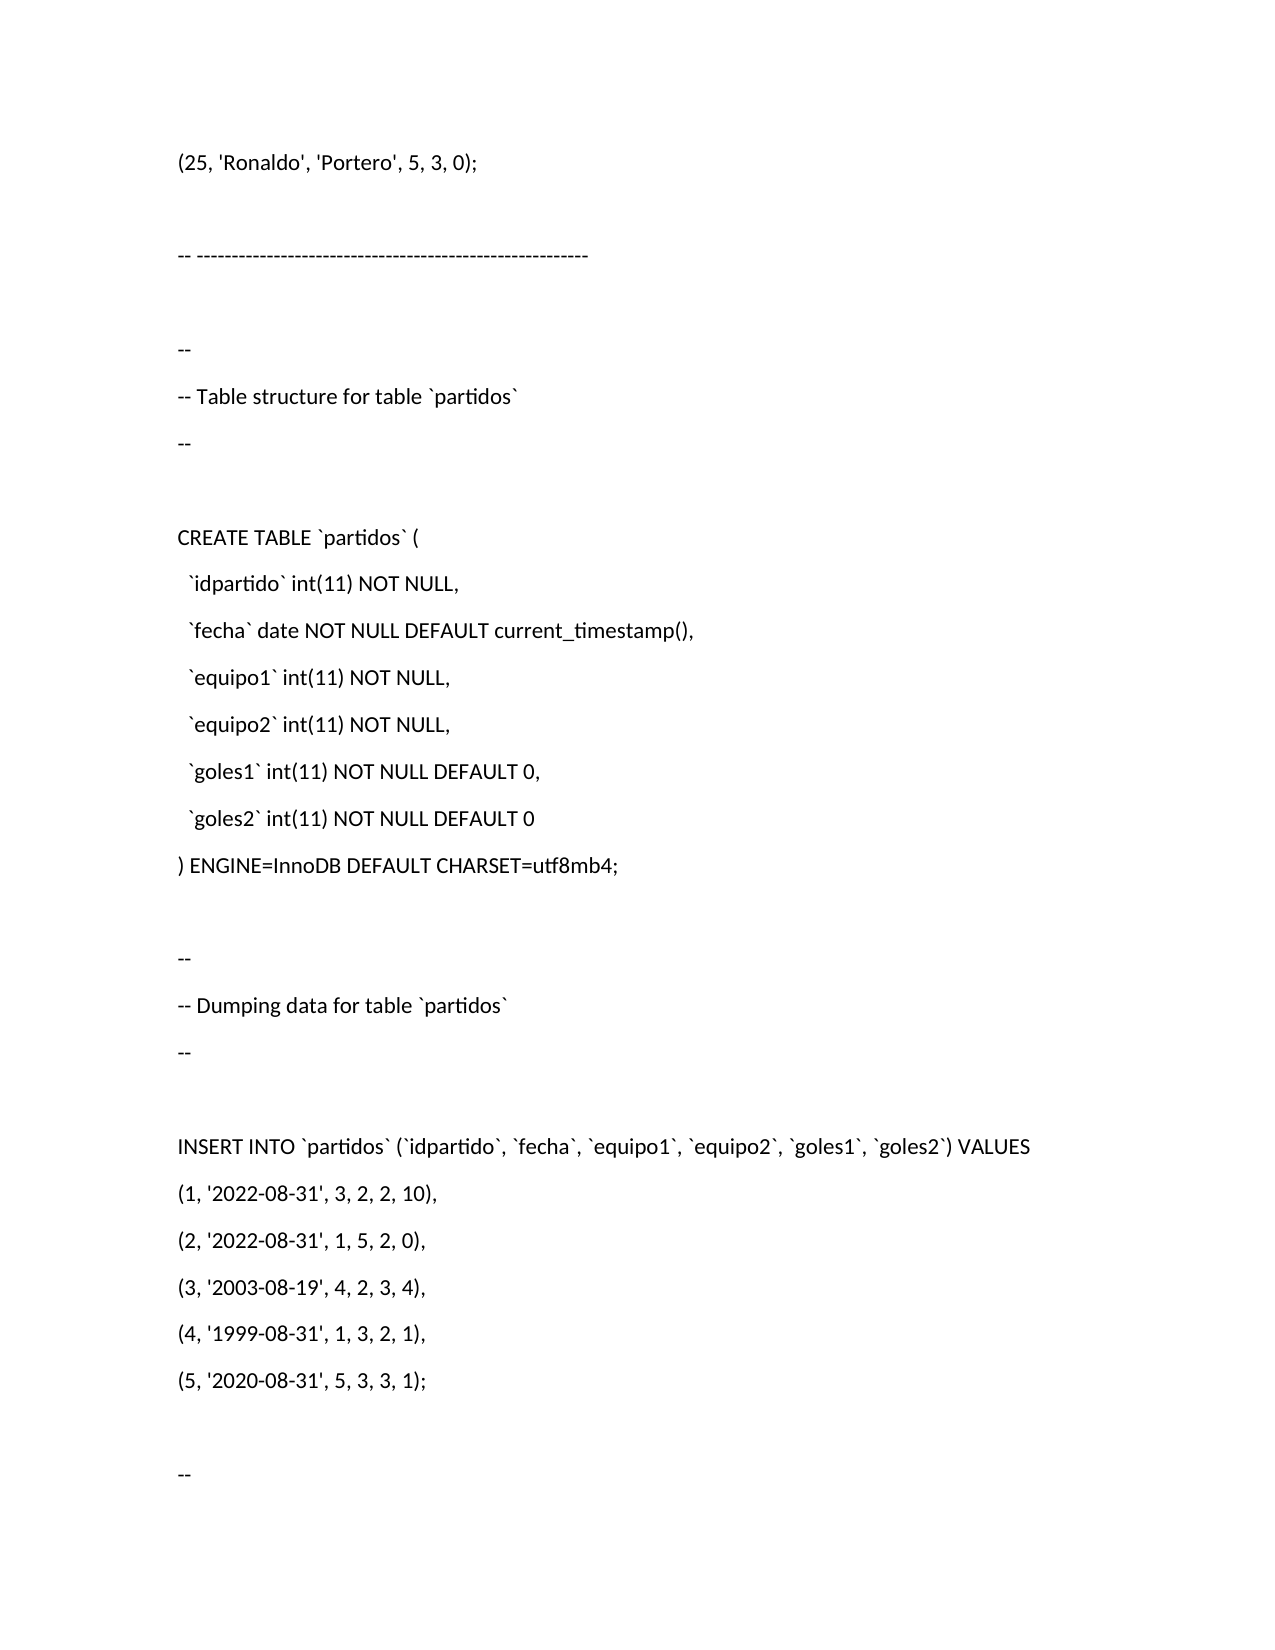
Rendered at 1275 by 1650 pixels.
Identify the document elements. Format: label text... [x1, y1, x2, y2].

text -- [177, 1460, 1098, 1488]
text -- Table structure for table `partidos` [177, 382, 1098, 410]
text (3, '2003-08-19', 4, 2, 3, 4), [177, 1273, 1098, 1301]
text `goles2` int(11) NOT NULL DEFAULT 0 [177, 804, 1098, 832]
text `idpartido` int(11) NOT NULL, [177, 569, 1098, 597]
text ) ENGINE=InnoDB DEFAULT CHARSET=utf8mb4; [177, 851, 1098, 879]
text CREATE TABLE `partidos` ( [177, 523, 1098, 551]
text (1, '2022-08-31', 3, 2, 2, 10), [177, 1179, 1098, 1207]
text -- -------------------------------------------------------- [177, 241, 1098, 269]
text -- [177, 335, 1098, 363]
text -- [177, 1038, 1098, 1066]
text (2, '2022-08-31', 1, 5, 2, 0), [177, 1226, 1098, 1254]
text -- Dumping data for table `partidos` [177, 991, 1098, 1019]
text `fecha` date NOT NULL DEFAULT current_timestamp(), [177, 616, 1098, 644]
text INSERT INTO `partidos` (`idpartido`, `fecha`, `equipo1`, `equipo2`, `goles1`, `goles2`) VALUES [177, 1132, 1098, 1160]
text (5, '2020-08-31', 5, 3, 3, 1); [177, 1366, 1098, 1394]
text -- [177, 429, 1098, 457]
text `equipo1` int(11) NOT NULL, [177, 663, 1098, 691]
text (4, '1999-08-31', 1, 3, 2, 1), [177, 1319, 1098, 1347]
text `equipo2` int(11) NOT NULL, [177, 710, 1098, 738]
text `goles1` int(11) NOT NULL DEFAULT 0, [177, 757, 1098, 785]
text (25, 'Ronaldo', 'Portero', 5, 3, 0); [177, 148, 1098, 176]
text -- [177, 944, 1098, 972]
